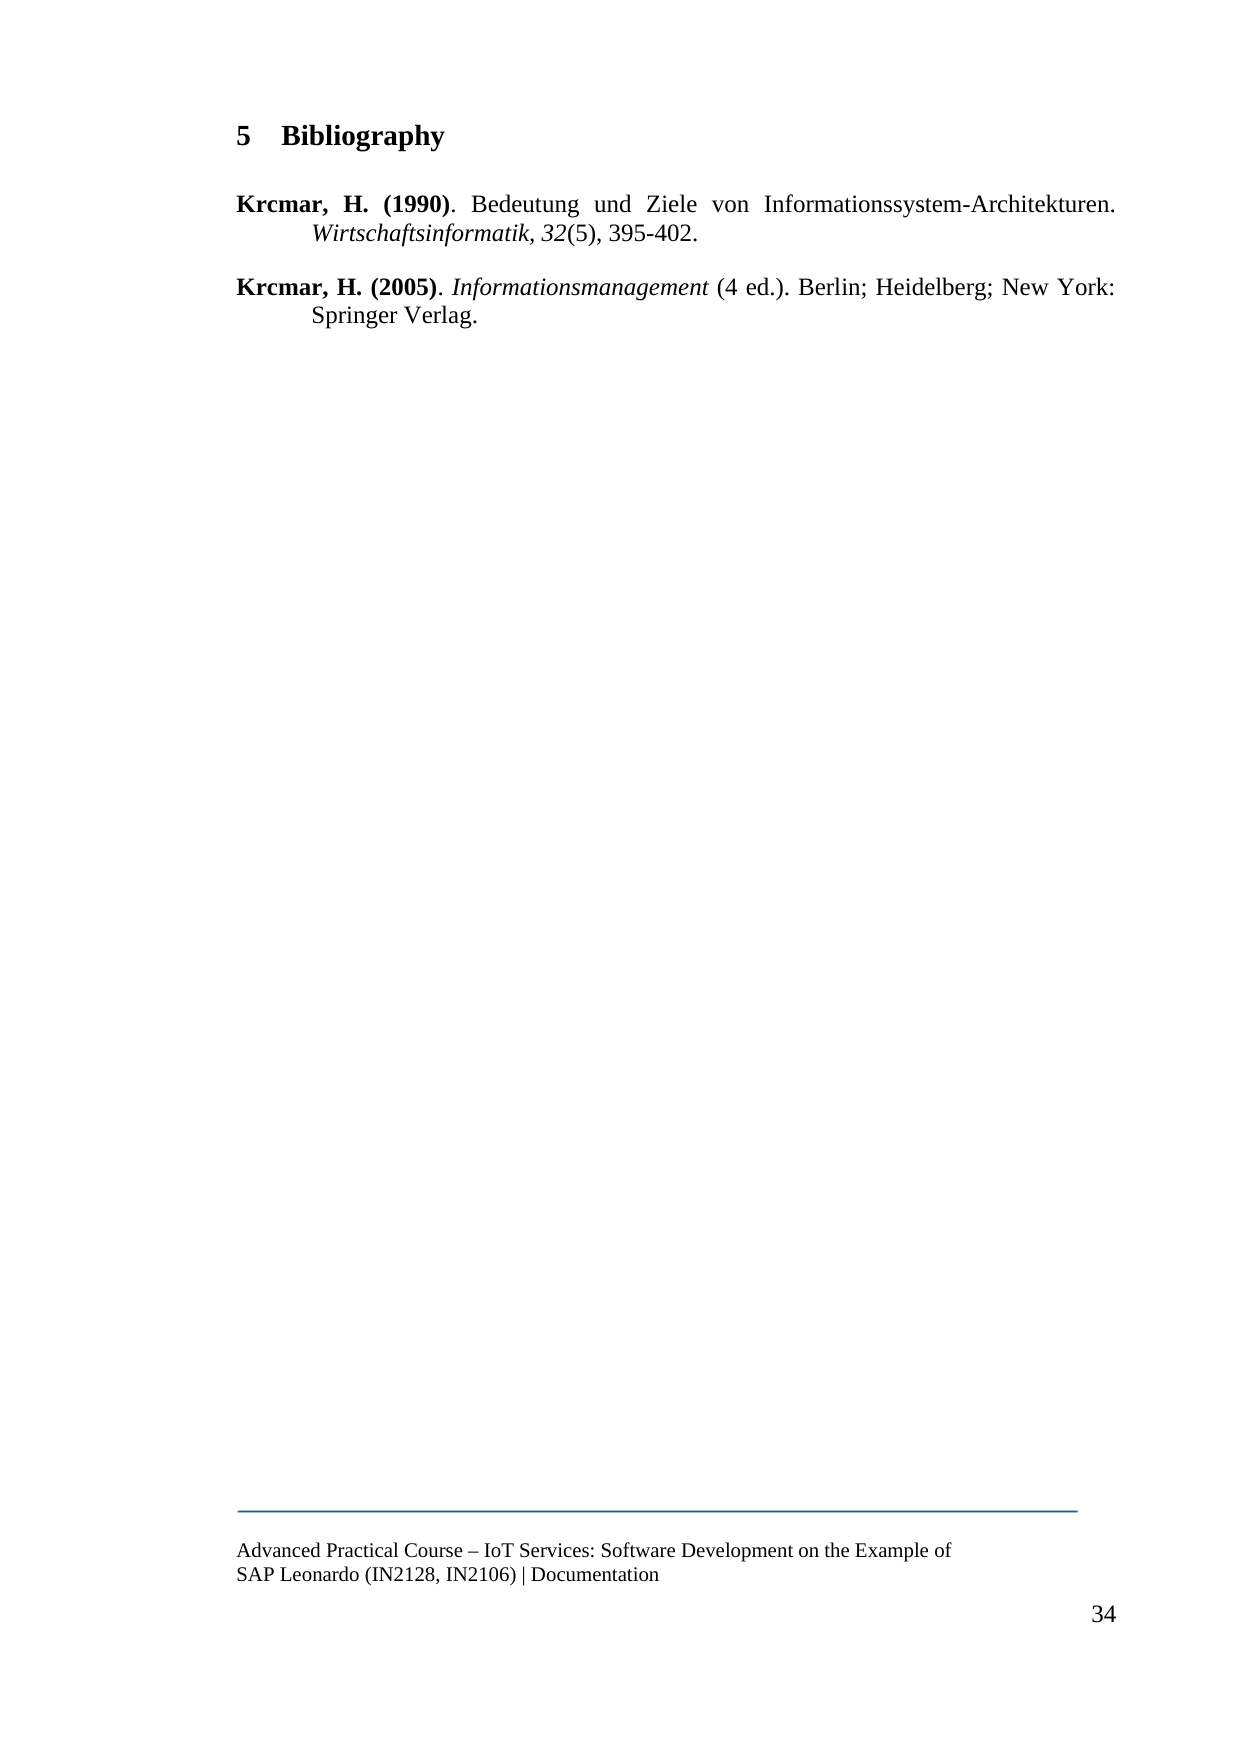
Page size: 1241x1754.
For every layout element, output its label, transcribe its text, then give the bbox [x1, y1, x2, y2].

picture [236, 1509, 1080, 1515]
text Krcmar, H. (2005). Informationsmanagement (4 ed.). Berlin; Heidelberg; New York: Springer Verlag. [236, 272, 1116, 329]
text Krcmar, H. (1990). Bedeutung und Ziele von Informationssystem-Architekturen. Wirtschaftsinformatik, 32(5), 395-402. [236, 189, 1116, 247]
subtitle Bibliography [236, 118, 1116, 152]
